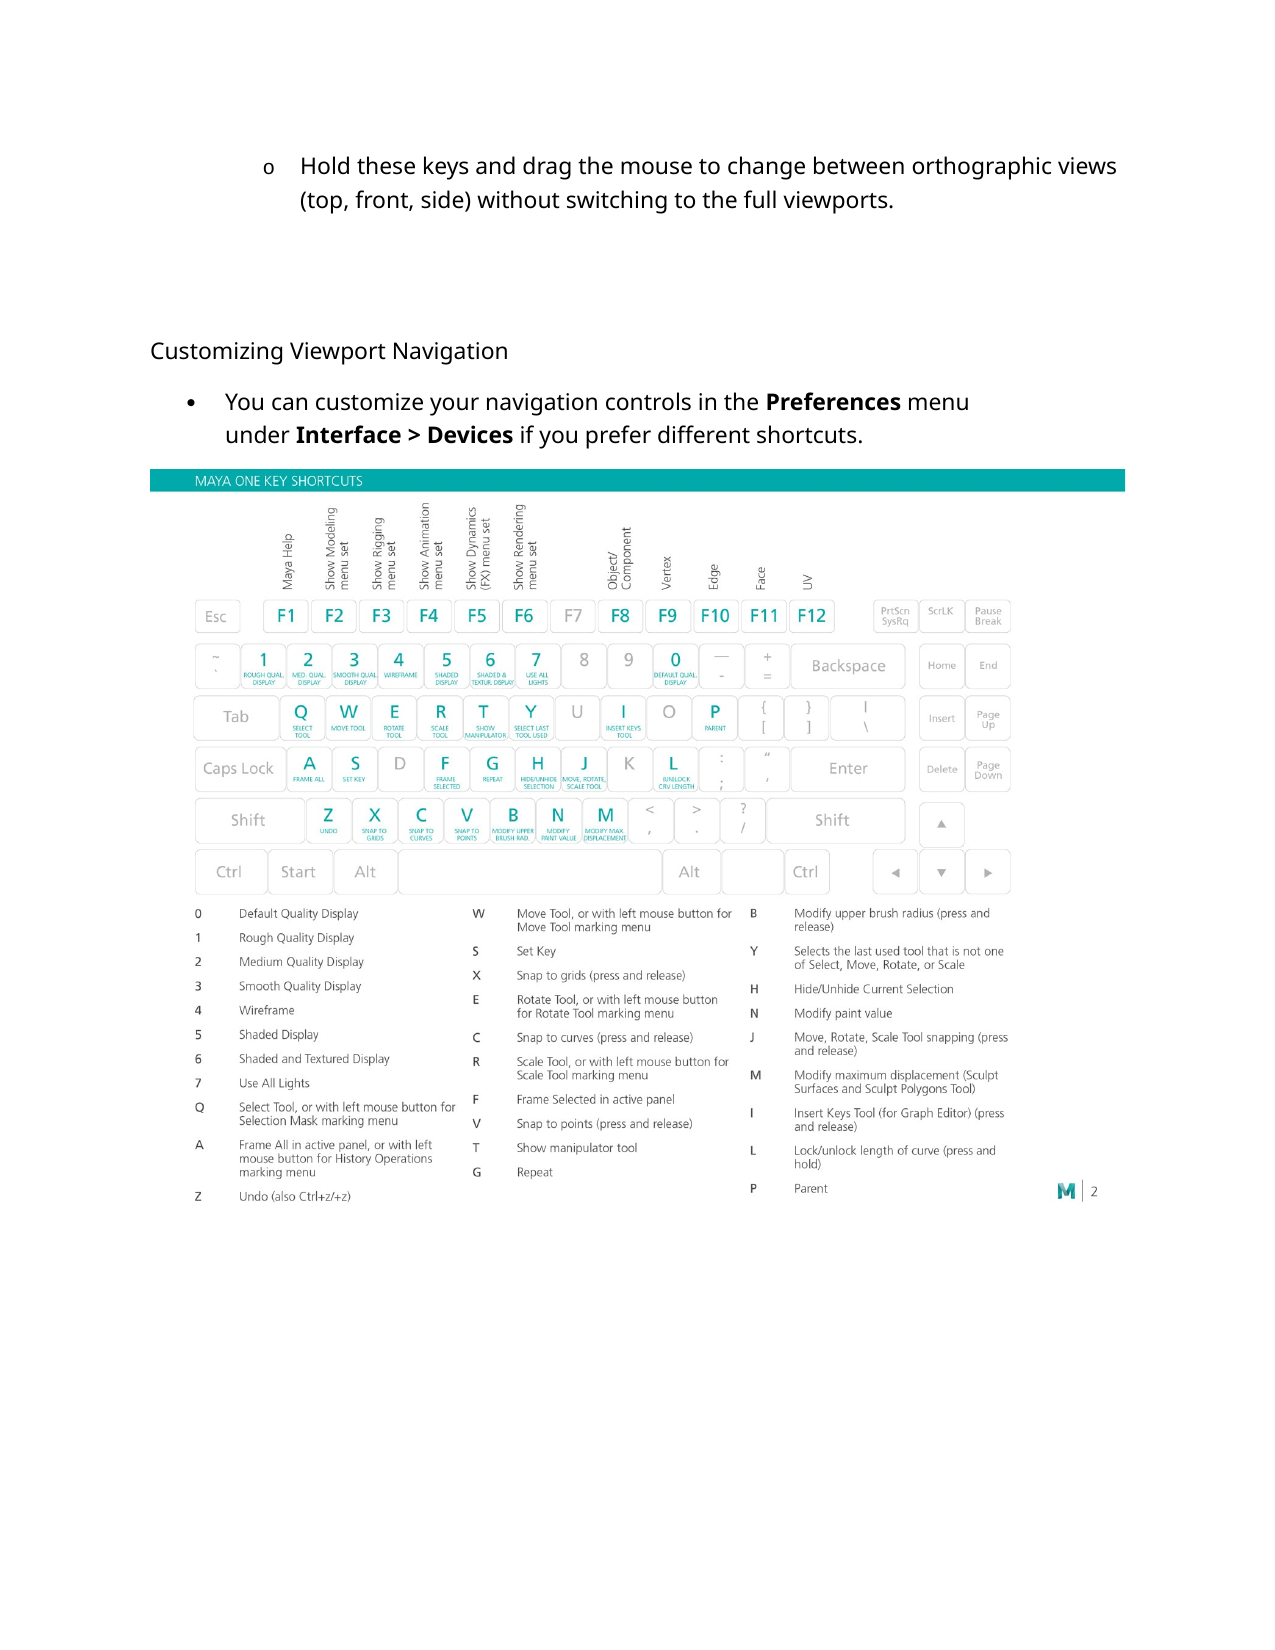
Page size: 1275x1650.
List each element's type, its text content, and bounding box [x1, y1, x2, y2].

picture [150, 469, 1125, 1205]
list Hold these keys and drag the mouse to change between orthographic views (top, front, side) without switching to the full viewports. [262, 150, 1125, 215]
text Customizing Viewport Navigation [150, 335, 1125, 366]
list You can customize your navigation controls in the Preferences menu under Interface > Devices if you prefer different shortcuts. [187, 385, 1125, 450]
